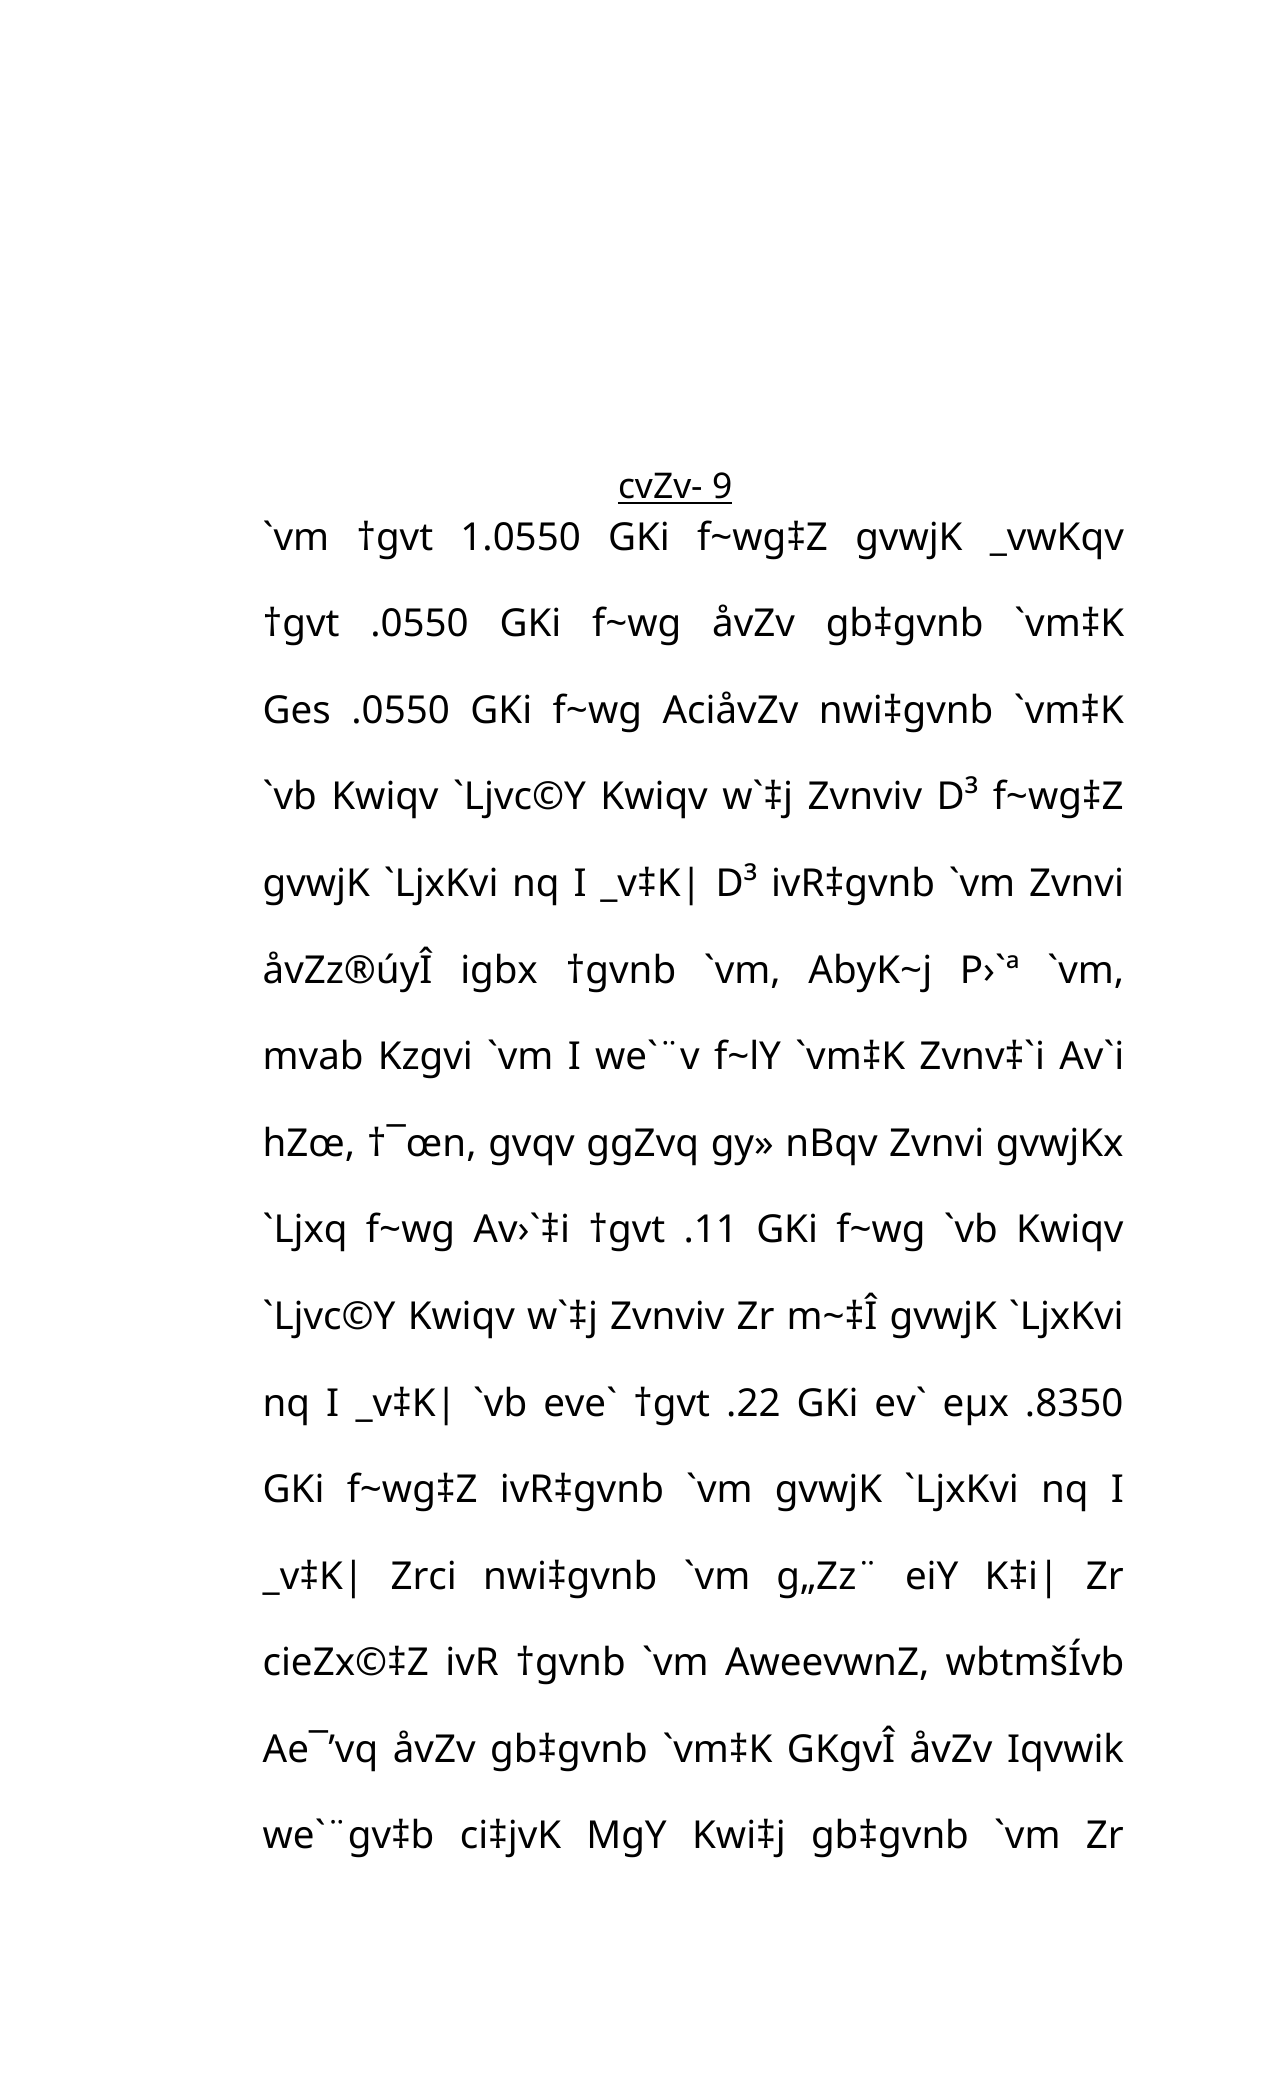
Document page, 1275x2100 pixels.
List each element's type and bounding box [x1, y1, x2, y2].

list [206, 509, 1125, 1860]
